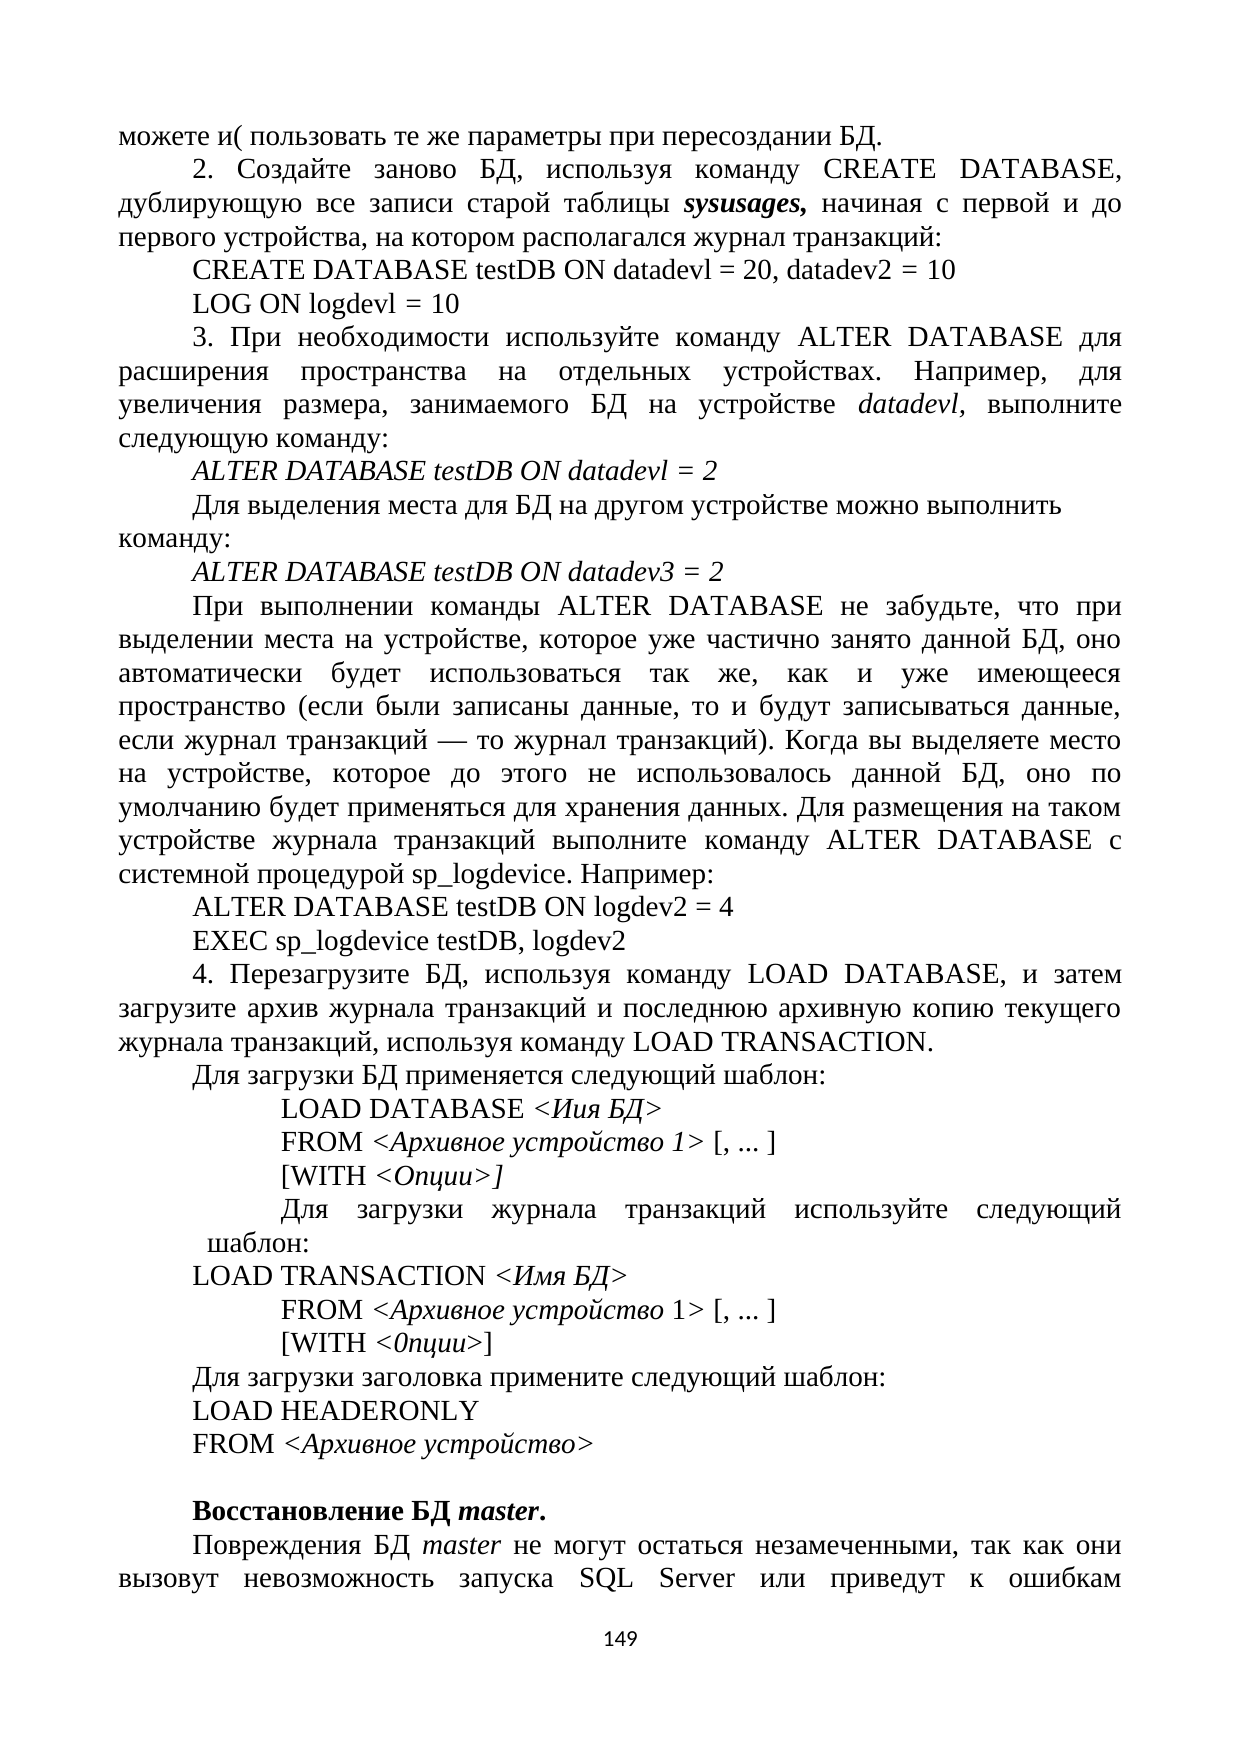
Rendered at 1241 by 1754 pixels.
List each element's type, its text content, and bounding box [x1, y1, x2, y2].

subtitle LOAD HEADERONLY [118, 1393, 1122, 1426]
text Для загрузки БД применяется следующий шаблон: [118, 1057, 1122, 1091]
text Для загрузки заголовка примените следующий шаблон: [118, 1359, 1122, 1393]
text LOAD DATABASE <Иия БД> [207, 1091, 1122, 1124]
text 3. При необходимости используйте команду ALTER DATABASE для расширения пространства на отдельных устройствах. Например, для увеличения размера, занимаемого БД на устройстве datadevl, выполните следующую команду: [118, 319, 1122, 453]
subtitle ALTER DATABASE testDB ON datadev3 = 2 [118, 554, 1122, 588]
text FROM <Архивное устройство 1> [, ... ] [207, 1124, 1122, 1158]
text CREATE DATABASE testDB ON datadevl = 20, datadev2 = 10 [118, 252, 1122, 286]
text 2. Создайте заново БД, используя команду CREATE DATABASE, дублирующую все записи старой таблицы sysusages, начиная с первой и до первого устройства, на котором располагался журнал транзакций: [118, 152, 1122, 252]
text LOG ON logdevl = 10 [118, 286, 1122, 319]
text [118, 1527, 1122, 1594]
text [WITH <0пции>] [207, 1326, 999, 1359]
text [118, 118, 1122, 152]
subtitle ALTER DATABASE testDB ON datadevl = 2 [118, 453, 1122, 487]
text Для выделения места для БД на другом устройстве можно выполнить команду: [118, 487, 1122, 554]
text EXEC sp_logdevice testDB, logdev2 [118, 923, 1122, 957]
text ALTER DATABASE testDB ON logdev2 = 4 [118, 889, 1122, 923]
text [WITH <Опции>] [207, 1158, 1122, 1191]
text 4. Перезагрузите БД, используя команду LOAD DATABASE, и затем загрузите архив журнала транзакций и последнюю архивную копию текущего журнала транзакций, используя команду LOAD TRANSACTION. [118, 957, 1122, 1057]
text При выполнении команды ALTER DATABASE не забудьте, что при выделении места на устройстве, которое уже частично занято данной БД, оно автоматически будет использоваться так же, как и уже имеющееся пространство (если были записаны данные, то и будут записываться данные, если журнал транзакций — то журнал транзакций). Когда вы выделяете место на устройстве, которое до этого не использовалось данной БД, оно по умолчанию будет применяться для хранения данных. Для размещения на таком устройстве журнала транзакций выполните кoмaнду ALTER DATABASE с системной процедурой sp_logdevice. Например: [118, 588, 1122, 889]
text Восстановление БД master. [118, 1493, 1122, 1527]
text FROM <Архивное устройство> [118, 1426, 1122, 1460]
text FROM <Архивное устройство 1> [, ... ] [207, 1292, 999, 1326]
text Для загрузки журнала транзакций используйте следующий шаблон: [207, 1191, 1122, 1258]
text LOAD TRANSACTION <Имя БД> [118, 1258, 999, 1292]
